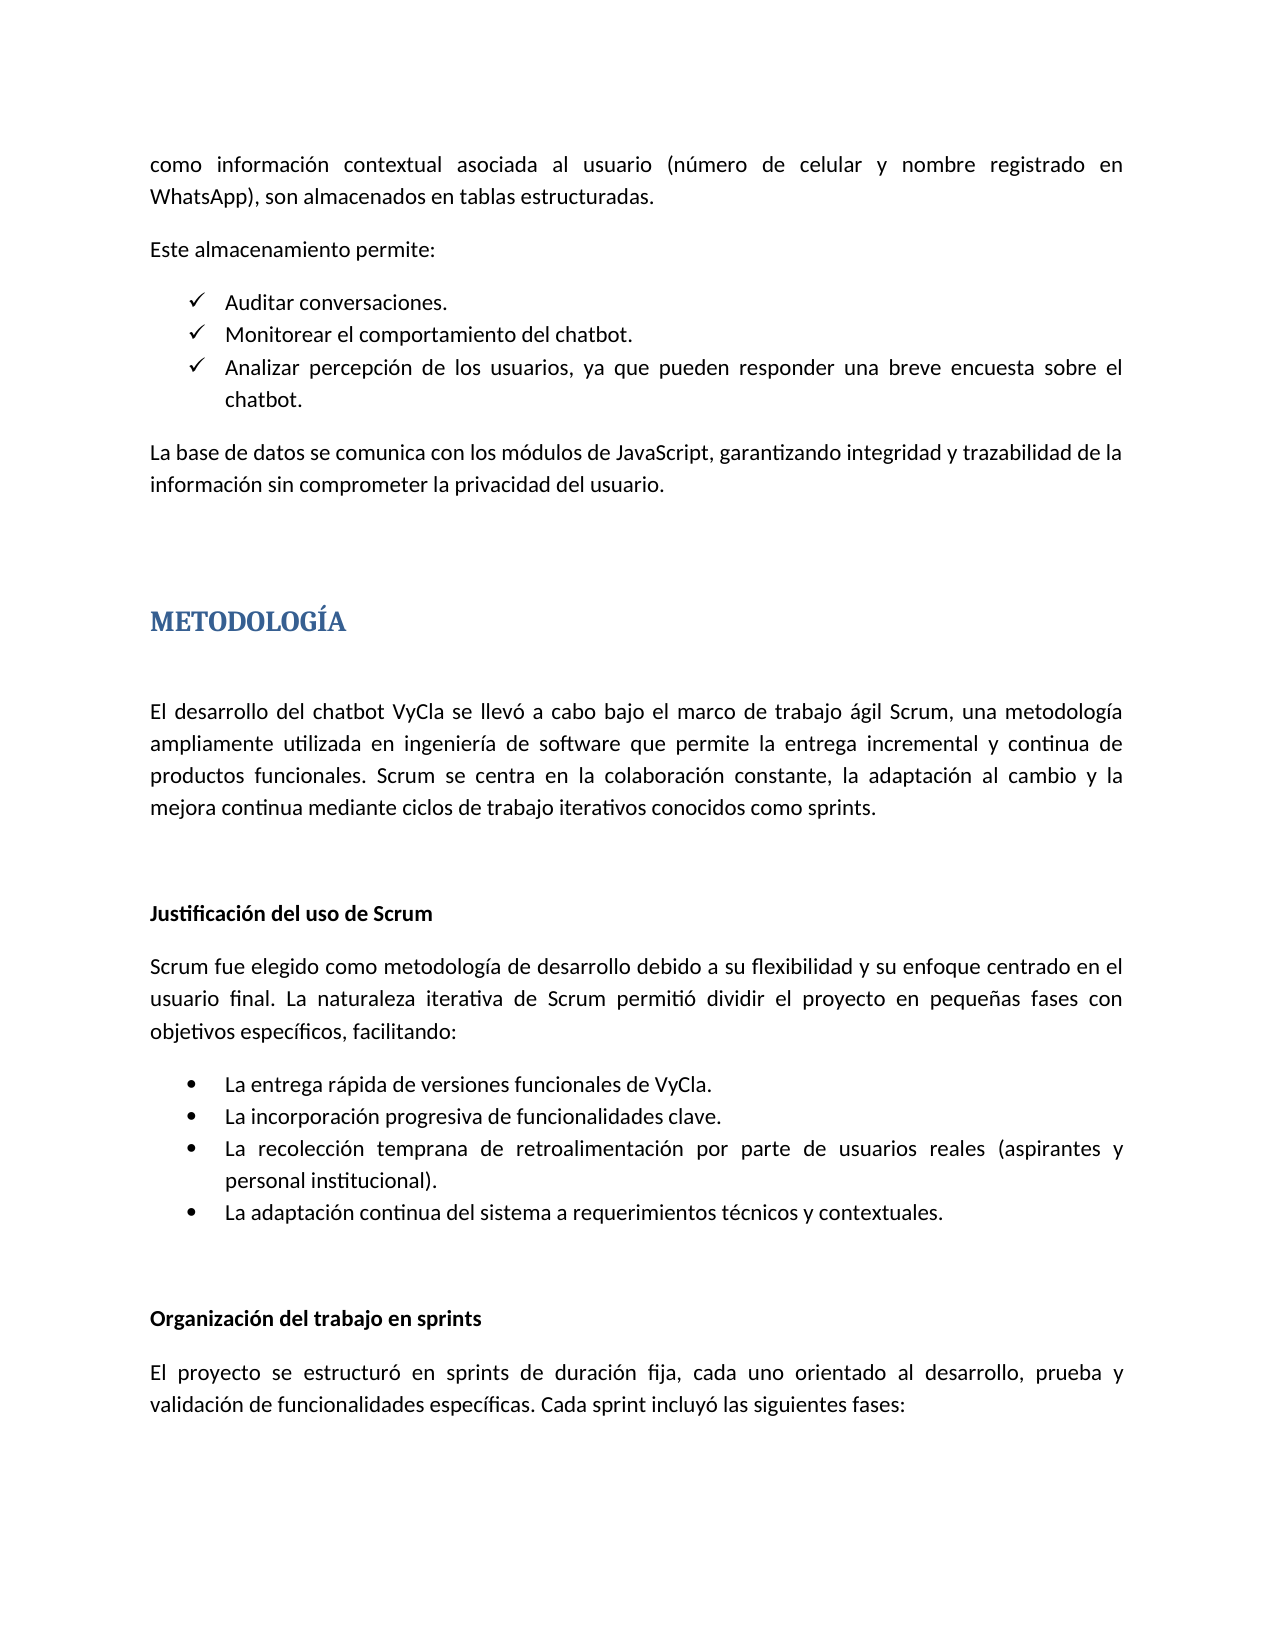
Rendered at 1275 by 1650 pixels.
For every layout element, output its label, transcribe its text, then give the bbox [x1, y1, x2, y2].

text El desarrollo del chatbot VyCla se llevó a cabo bajo el marco de trabajo ágil Scrum, una metodología ampliamente utilizada en ingeniería de software que permite la entrega incremental y continua de productos funcionales. Scrum se centra en la colaboración constante, la adaptación al cambio y la mejora continua mediante ciclos de trabajo iterativos conocidos como sprints. [150, 697, 1125, 821]
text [150, 150, 1125, 210]
text Organización del trabajo en sprints [150, 1304, 1125, 1333]
text El proyecto se estructuró en sprints de duración fija, cada uno orientado al desarrollo, prueba y validación de funcionalidades específicas. Cada sprint incluyó las siguientes fases: [150, 1358, 1125, 1418]
list La adaptación continua del sistema a requerimientos técnicos y contextuales. [187, 1198, 1125, 1227]
text Scrum fue elegido como metodología de desarrollo debido a su flexibilidad y su enfoque centrado en el usuario final. La naturaleza iterativa de Scrum permitió dividir el proyecto en pequeñas fases con objetivos específicos, facilitando: [150, 952, 1125, 1045]
list Monitorear el comportamiento del chatbot. [187, 320, 1125, 348]
list La entrega rápida de versiones funcionales de VyCla. [187, 1070, 1125, 1098]
list La recolección temprana de retroalimentación por parte de usuarios reales (aspirantes y personal institucional). [187, 1134, 1125, 1194]
list La incorporación progresiva de funcionalidades clave. [187, 1102, 1125, 1130]
text La base de datos se comunica con los módulos de JavaScript, garantizando integridad y trazabilidad de la información sin comprometer la privacidad del usuario. [150, 438, 1125, 498]
text Justificación del uso de Scrum [150, 899, 1125, 927]
list Analizar percepción de los usuarios, ya que pueden responder una breve encuesta sobre el chatbot. [187, 353, 1125, 413]
subtitle METODOLOGÍA [150, 605, 1125, 639]
text Este almacenamiento permite: [150, 235, 1125, 263]
list Auditar conversaciones. [187, 288, 1125, 316]
